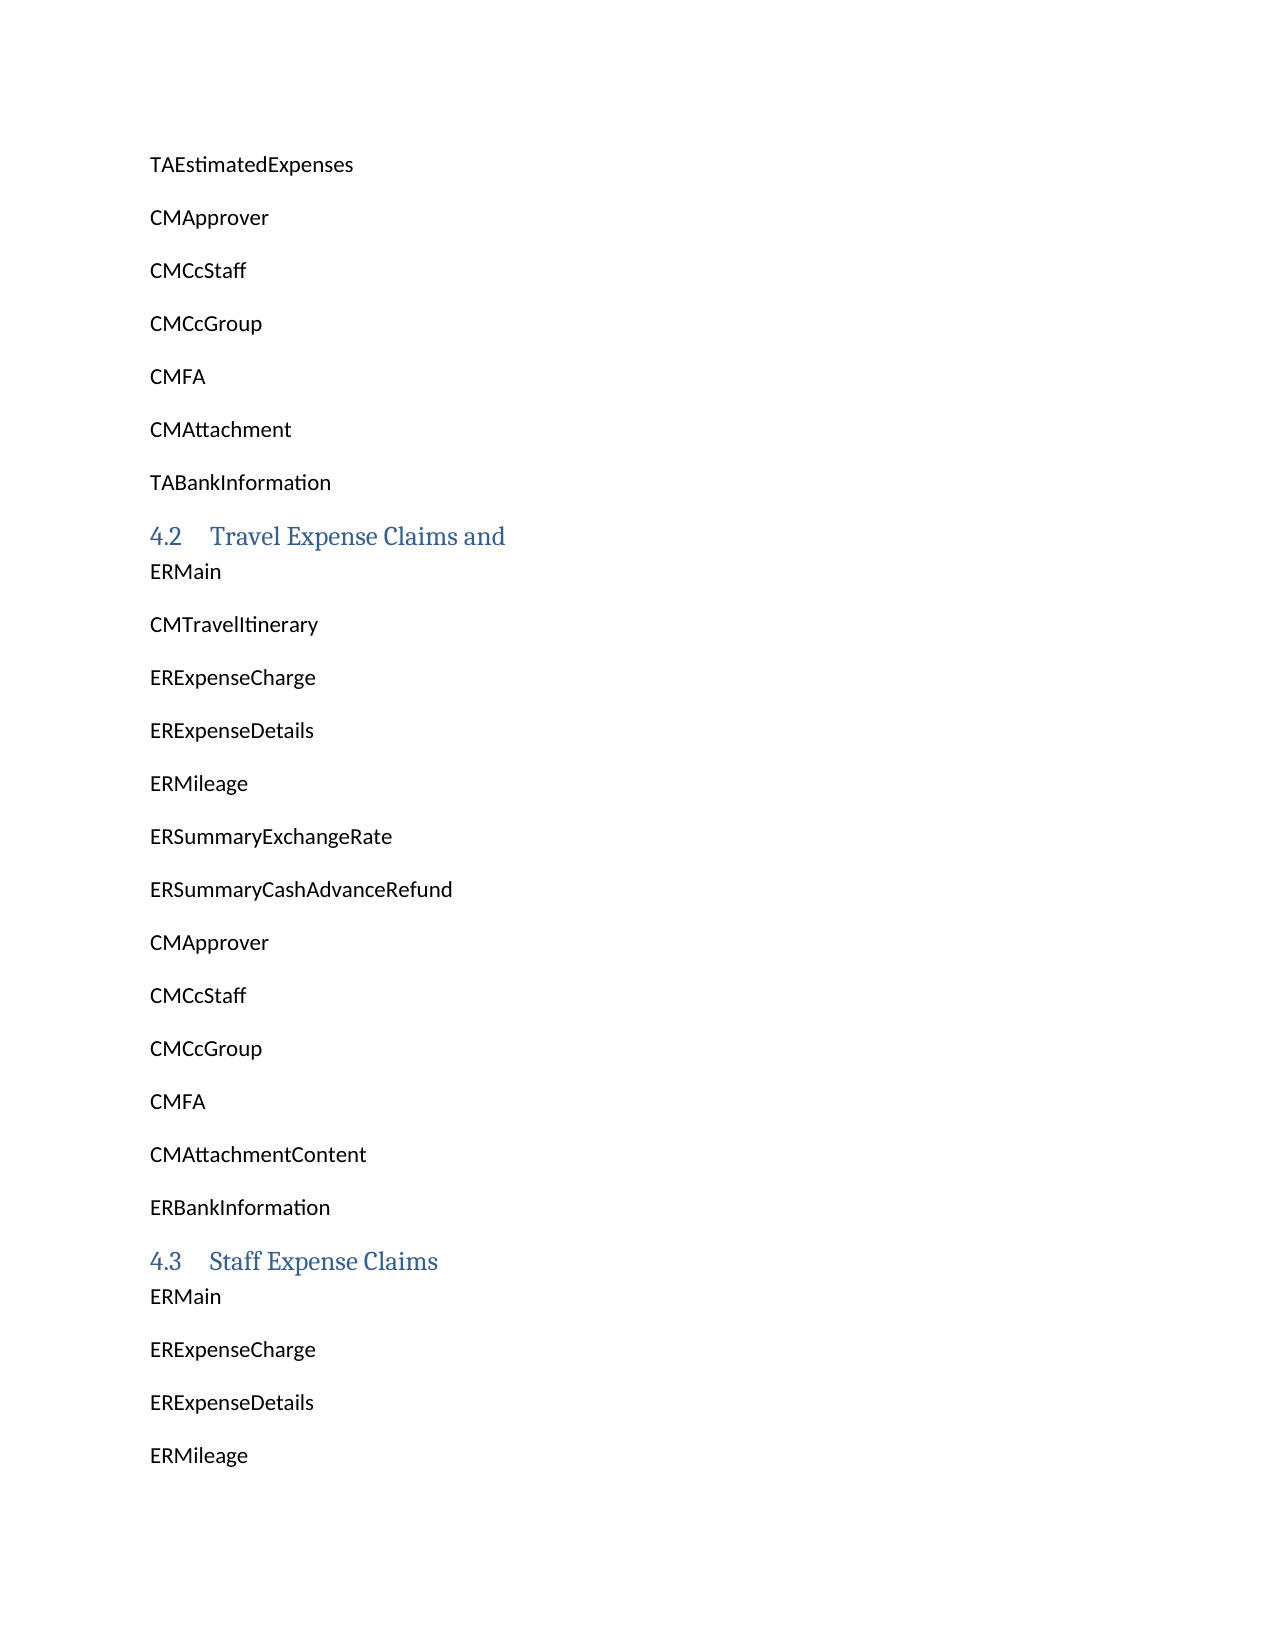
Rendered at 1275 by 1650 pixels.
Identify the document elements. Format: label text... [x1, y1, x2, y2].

text TABankInformation [150, 468, 1125, 496]
subtitle Staff Expense Claims [150, 1246, 1125, 1277]
text ERExpenseDetails [150, 716, 1125, 744]
text ERMain [150, 557, 1125, 585]
text CMCcGroup [150, 309, 1125, 337]
text ERExpenseDetails [150, 1388, 1125, 1416]
text TAEstimatedExpenses [150, 150, 1125, 178]
text CMCcStaff [150, 981, 1125, 1009]
text CMFA [150, 362, 1125, 390]
text CMAttachment [150, 415, 1125, 443]
text CMTravelItinerary [150, 610, 1125, 638]
text ERMain [150, 1282, 1125, 1310]
subtitle Travel Expense Claims and [150, 521, 1125, 552]
text ERBankInformation [150, 1193, 1125, 1221]
text ERSummaryCashAdvanceRefund [150, 875, 1125, 903]
text CMCcStaff [150, 256, 1125, 284]
text CMFA [150, 1087, 1125, 1115]
text CMApprover [150, 203, 1125, 231]
text CMCcGroup [150, 1034, 1125, 1062]
text CMApprover [150, 928, 1125, 956]
text ERExpenseCharge [150, 663, 1125, 691]
text ERMileage [150, 769, 1125, 797]
text ERSummaryExchangeRate [150, 822, 1125, 850]
text ERExpenseCharge [150, 1335, 1125, 1363]
text ERMileage [150, 1441, 1125, 1469]
text CMAttachmentContent [150, 1140, 1125, 1168]
